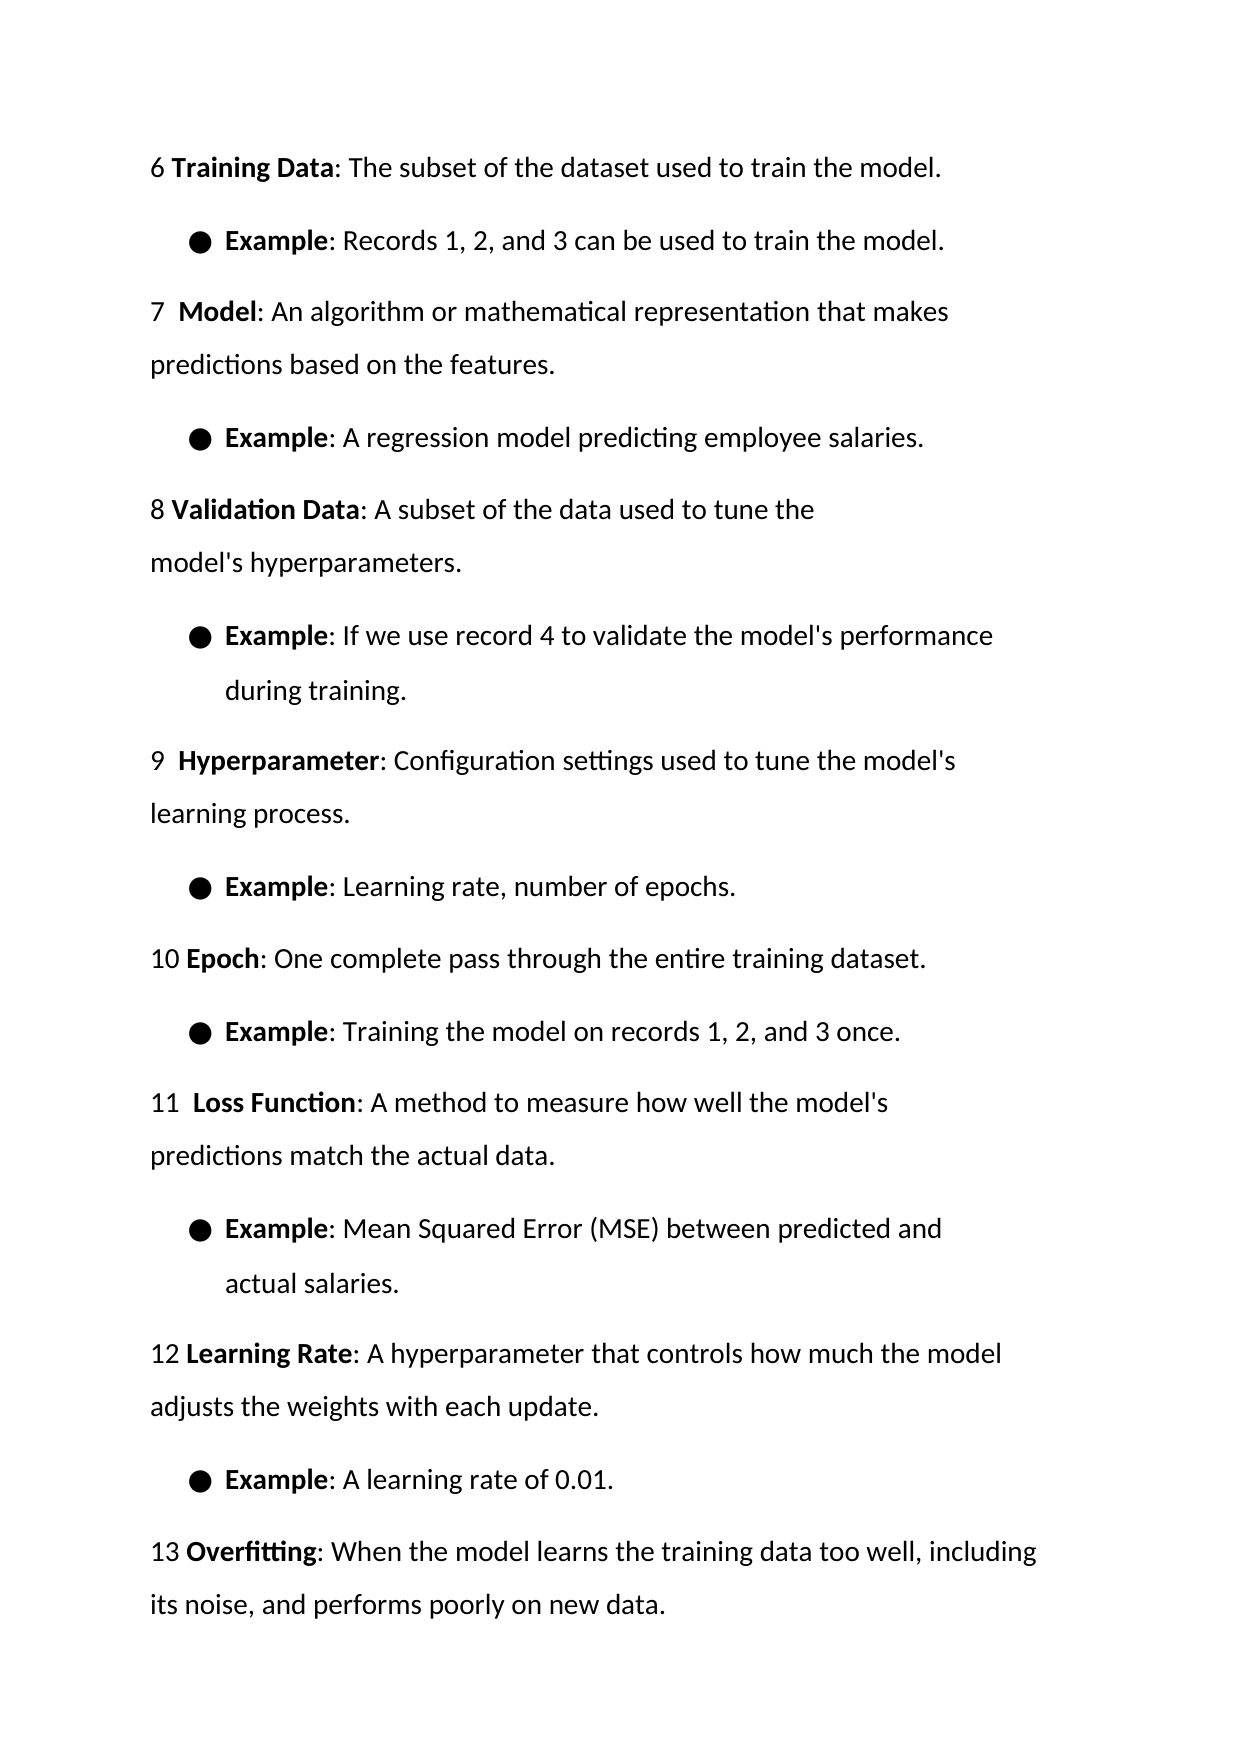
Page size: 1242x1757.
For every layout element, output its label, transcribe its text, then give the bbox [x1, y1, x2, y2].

list Training Data: The subset of the dataset used to train the model. [150, 149, 1104, 184]
list Example: If we use record 4 to validate the model's performance during training. [187, 614, 1073, 707]
list Example: Training the model on records 1, 2, and 3 once. [187, 1010, 1104, 1049]
list Epoch: One complete pass through the entire training dataset. [150, 940, 1104, 975]
list Example: Records 1, 2, and 3 can be used to train the model. [187, 219, 1104, 258]
list Example: Mean Squared Error (MSE) between predicted and actual salaries. [187, 1207, 1019, 1301]
list Example: Learning rate, number of epochs. [187, 865, 1104, 905]
list Example: A learning rate of 0.01. [187, 1459, 1104, 1498]
list Loss Function: A method to measure how well the model's predictions match the actual data. [150, 1084, 1026, 1173]
list Validation Data: A subset of the data used to tune the model's hyperparameters. [150, 491, 911, 580]
list Learning Rate: A hyperparameter that controls how much the model adjusts the weights with each update. [150, 1335, 1089, 1424]
list Model: An algorithm or mathematical representation that makes predictions based on the features. [150, 293, 1084, 382]
list Hyperparameter: Configuration settings used to tune the model's learning process. [150, 742, 1056, 831]
list Example: A regression model predicting employee salaries. [187, 417, 1104, 456]
list Overﬁtting: When the model learns the training data too well, including its noise, and performs poorly on new data. [150, 1533, 1069, 1622]
